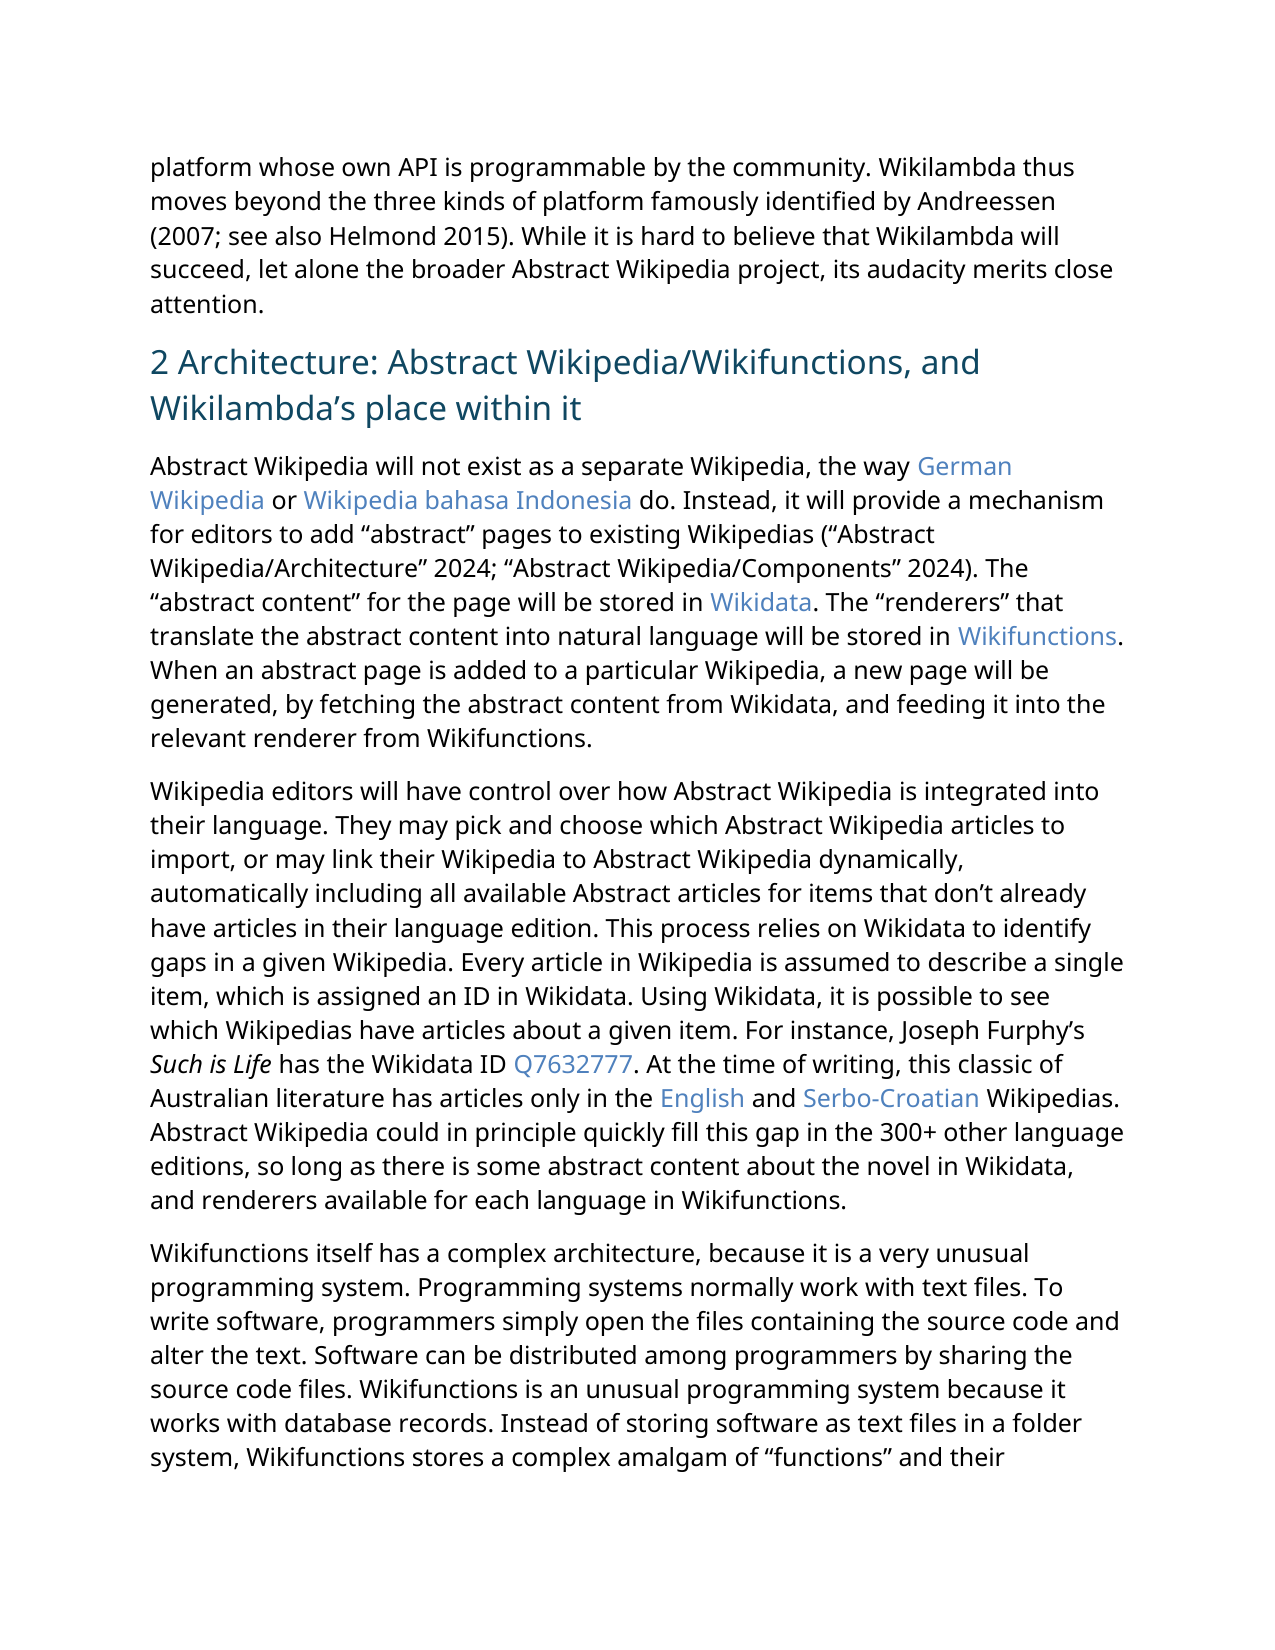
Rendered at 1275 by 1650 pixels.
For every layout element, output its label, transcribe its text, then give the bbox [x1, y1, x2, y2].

text Abstract Wikipedia will not exist as a separate Wikipedia, the way German Wikipedia or Wikipedia bahasa Indonesia do. Instead, it will provide a mechanism for editors to add “abstract” pages to existing Wikipedias (“Abstract Wikipedia/Architecture” 2024; “Abstract Wikipedia/Components” 2024). The “abstract content” for the page will be stored in Wikidata. The “renderers” that translate the abstract content into natural language will be stored in Wikifunctions. When an abstract page is added to a particular Wikipedia, a new page will be generated, by fetching the abstract content from Wikidata, and feeding it into the relevant renderer from Wikifunctions. [150, 449, 1125, 755]
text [150, 150, 1125, 320]
subtitle 2 Architecture: Abstract Wikipedia/Wikifunctions, and Wikilambda’s place within it [150, 339, 1125, 430]
text Wikipedia editors will have control over how Abstract Wikipedia is integrated into their language. They may pick and choose which Abstract Wikipedia articles to import, or may link their Wikipedia to Abstract Wikipedia dynamically, automatically including all available Abstract articles for items that don’t already have articles in their language edition. This process relies on Wikidata to identify gaps in a given Wikipedia. Every article in Wikipedia is assumed to describe a single item, which is assigned an ID in Wikidata. Using Wikidata, it is possible to see which Wikipedias have articles about a given item. For instance, Joseph Furphy’s Such is Life has the Wikidata ID Q7632777. At the time of writing, this classic of Australian literature has articles only in the English and Serbo-Croatian Wikipedias. Abstract Wikipedia could in principle quickly fill this gap in the 300+ other language editions, so long as there is some abstract content about the novel in Wikidata, and renderers available for each language in Wikifunctions. [150, 774, 1125, 1217]
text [150, 1236, 1125, 1474]
